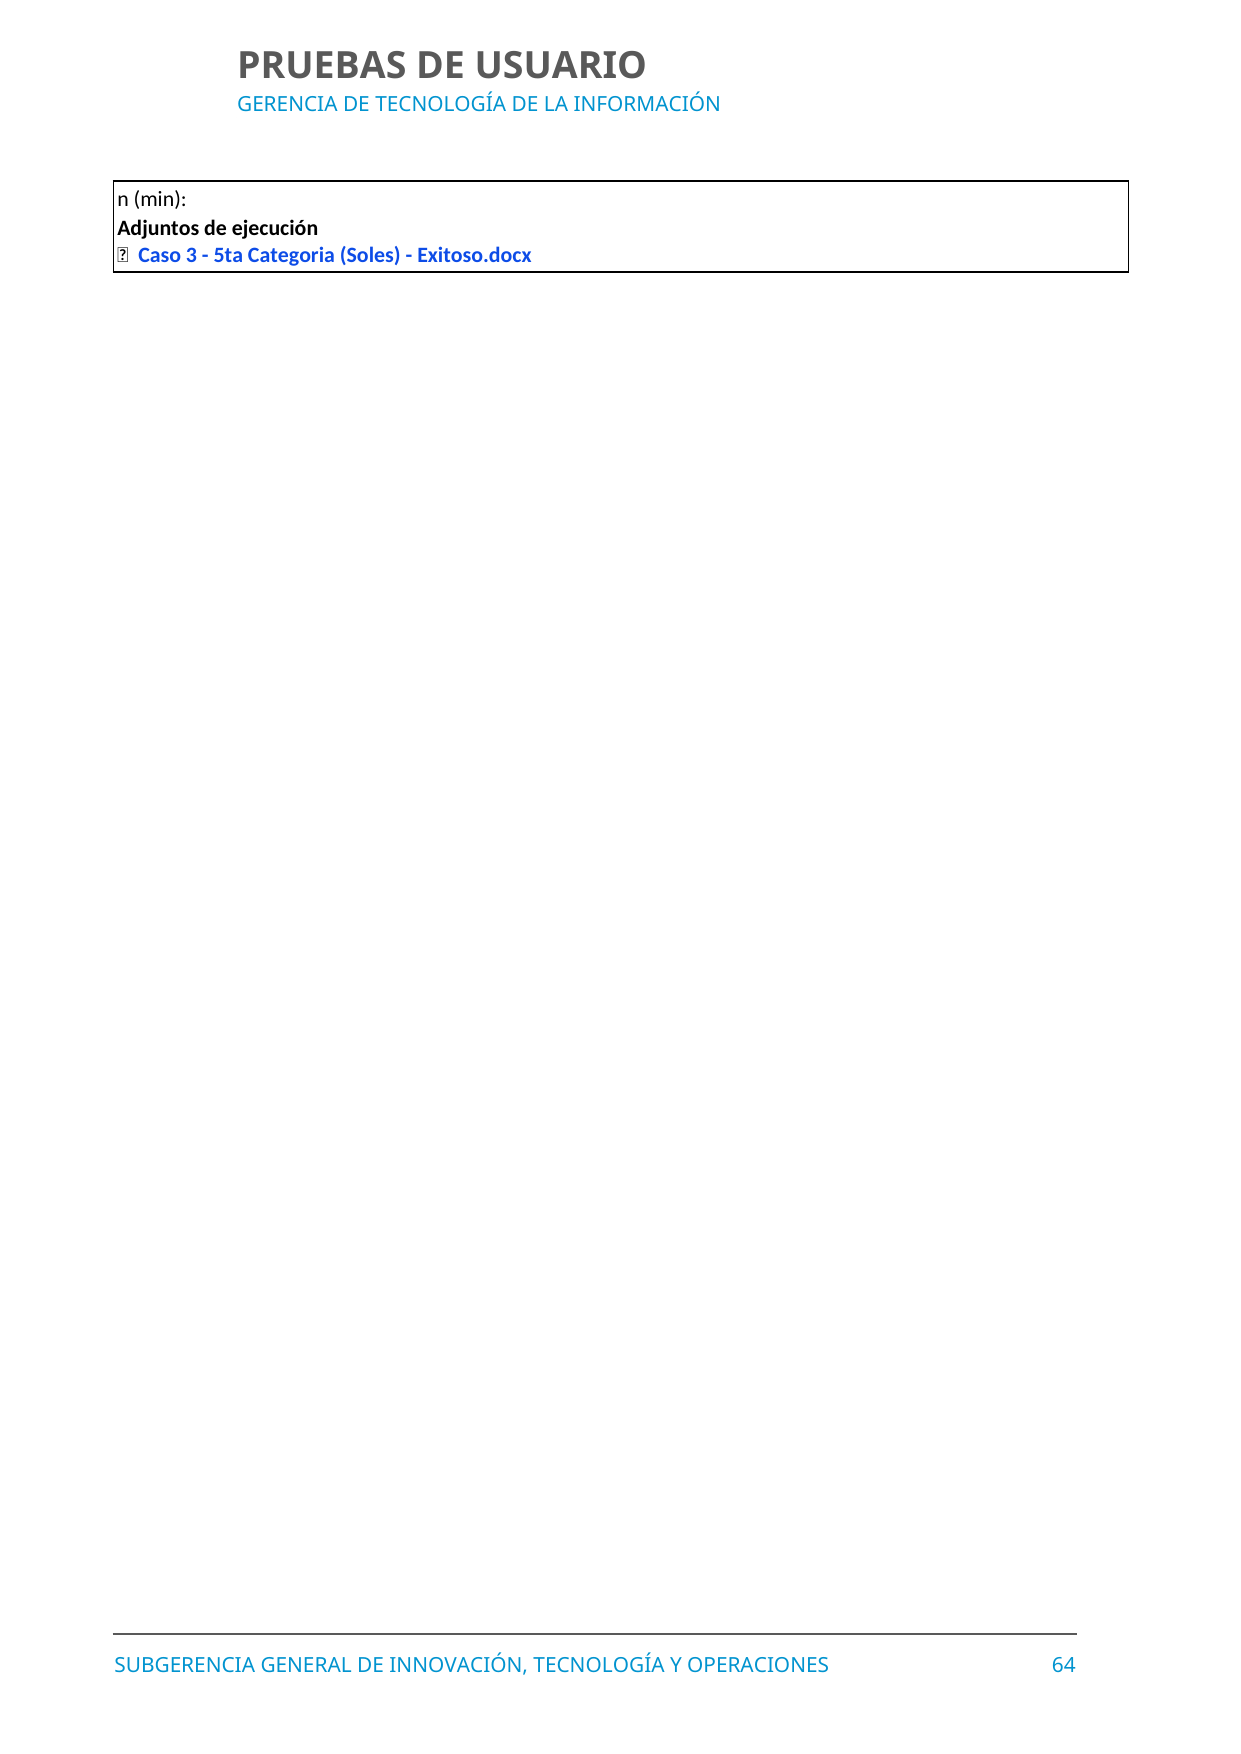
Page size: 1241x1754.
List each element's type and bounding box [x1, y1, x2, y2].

table_cell [114, 182, 1128, 271]
